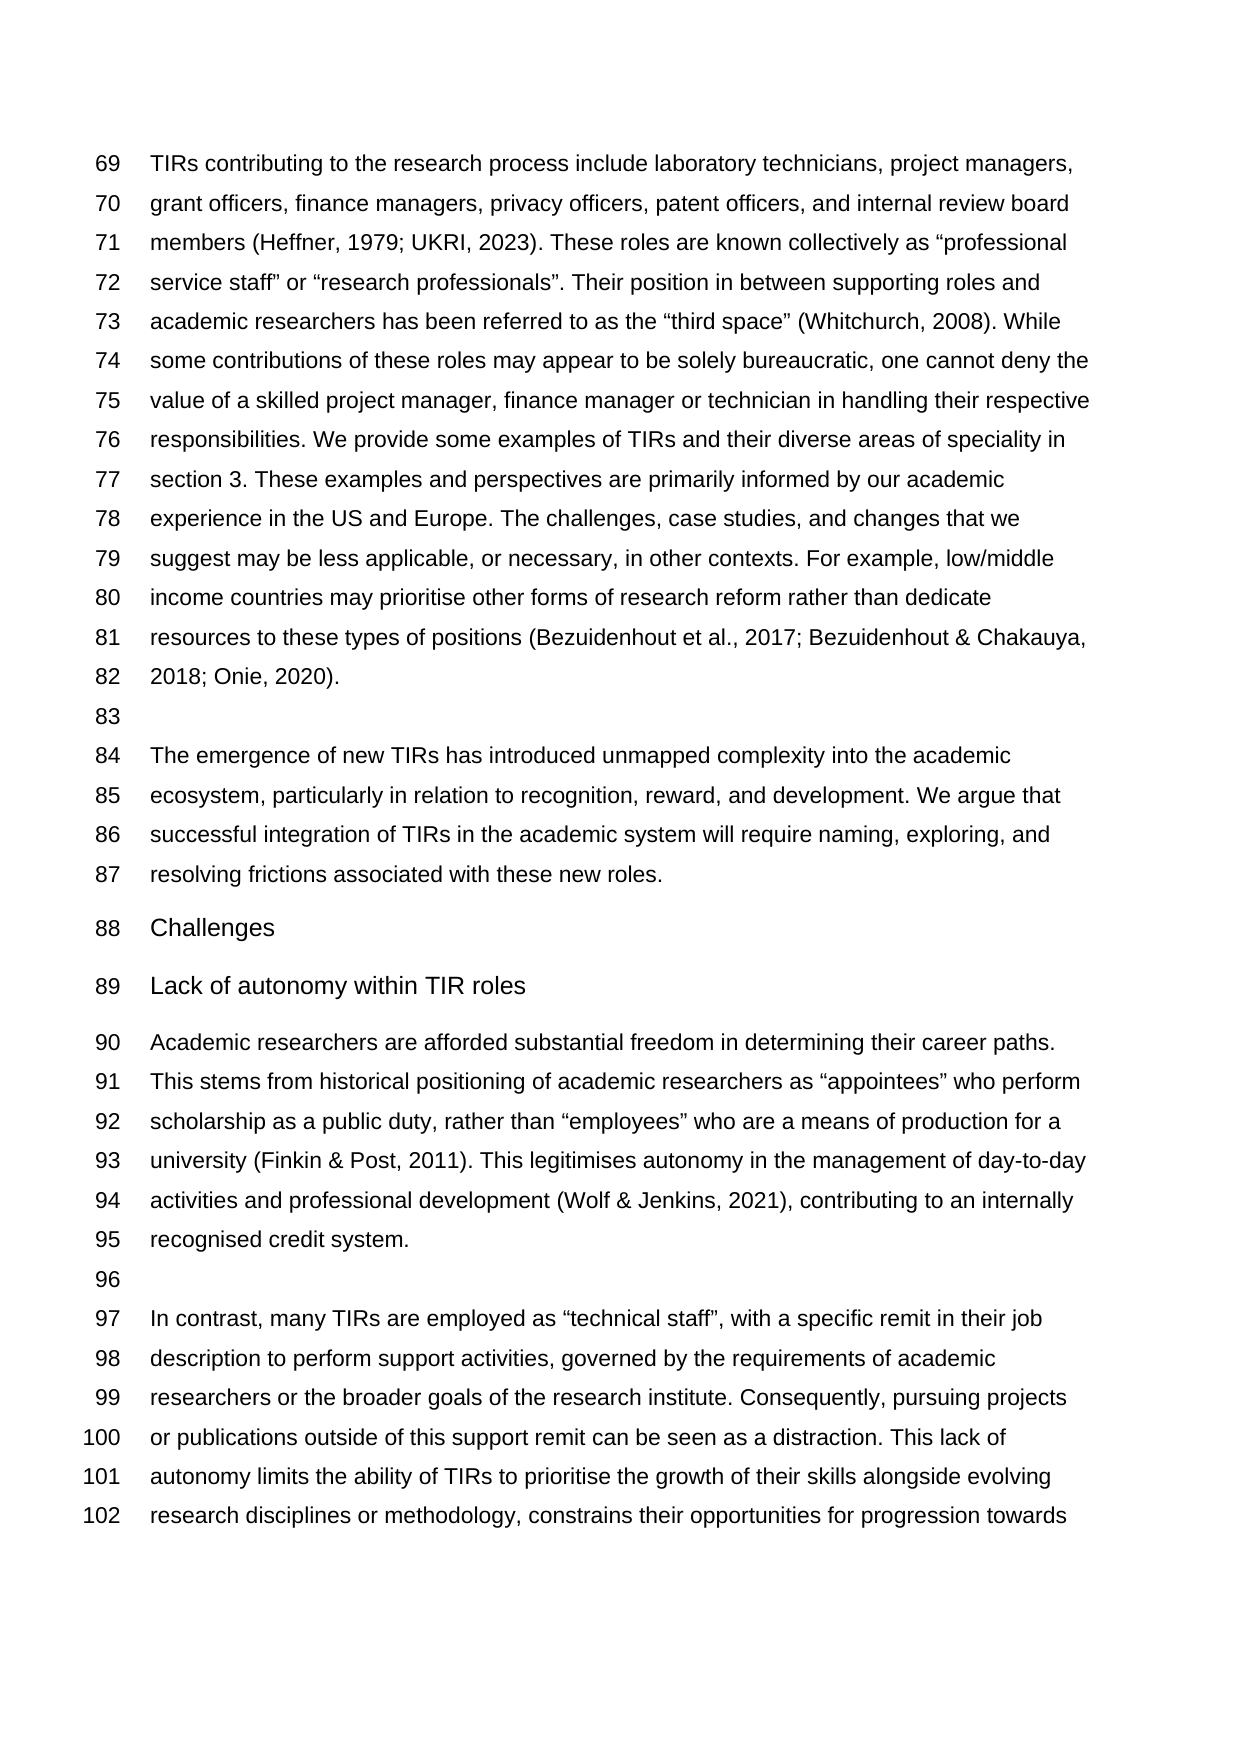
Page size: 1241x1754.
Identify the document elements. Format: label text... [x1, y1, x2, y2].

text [150, 1305, 1090, 1529]
text Academic researchers are afforded substantial freedom in determining their career paths. This stems from historical positioning of academic researchers as “appointees” who perform scholarship as a public duty, rather than “employees” who are a means of production for a university (Finkin & Post, 2011). This legitimises autonomy in the management of day-to-day activities and professional development (Wolf & Jenkins, 2021), contributing to an internally recognised credit system. [150, 1029, 1090, 1252]
text TIRs contributing to the research process include laboratory technicians, project managers, grant officers, finance managers, privacy officers, patent officers, and internal review board members (Heffner, 1979; UKRI, 2023). These roles are known collectively as “professional service staff” or “research professionals”. Their position in between supporting roles and academic researchers has been referred to as the “third space” (Whitchurch, 2008). While some contributions of these roles may appear to be solely bureaucratic, one cannot deny the value of a skilled project manager, finance manager or technician in handling their respective responsibilities. We provide some examples of TIRs and their diverse areas of speciality in section 3. These examples and perspectives are primarily informed by our academic experience in the US and Europe. The challenges, case studies, and changes that we suggest may be less applicable, or necessary, in other contexts. For example, low/middle income countries may prioritise other forms of research reform rather than dedicate resources to these types of positions (Bezuidenhout et al., 2017; Bezuidenhout & Chakauya, 2018; Onie, 2020). [150, 150, 1090, 689]
subtitle Challenges [150, 913, 1090, 941]
subtitle Lack of autonomy within TIR roles [150, 971, 1090, 999]
text The emergence of new TIRs has introduced unmapped complexity into the academic ecosystem, particularly in relation to recognition, reward, and development. We argue that successful integration of TIRs in the academic system will require naming, exploring, and resolving frictions associated with these new roles. [150, 742, 1090, 887]
